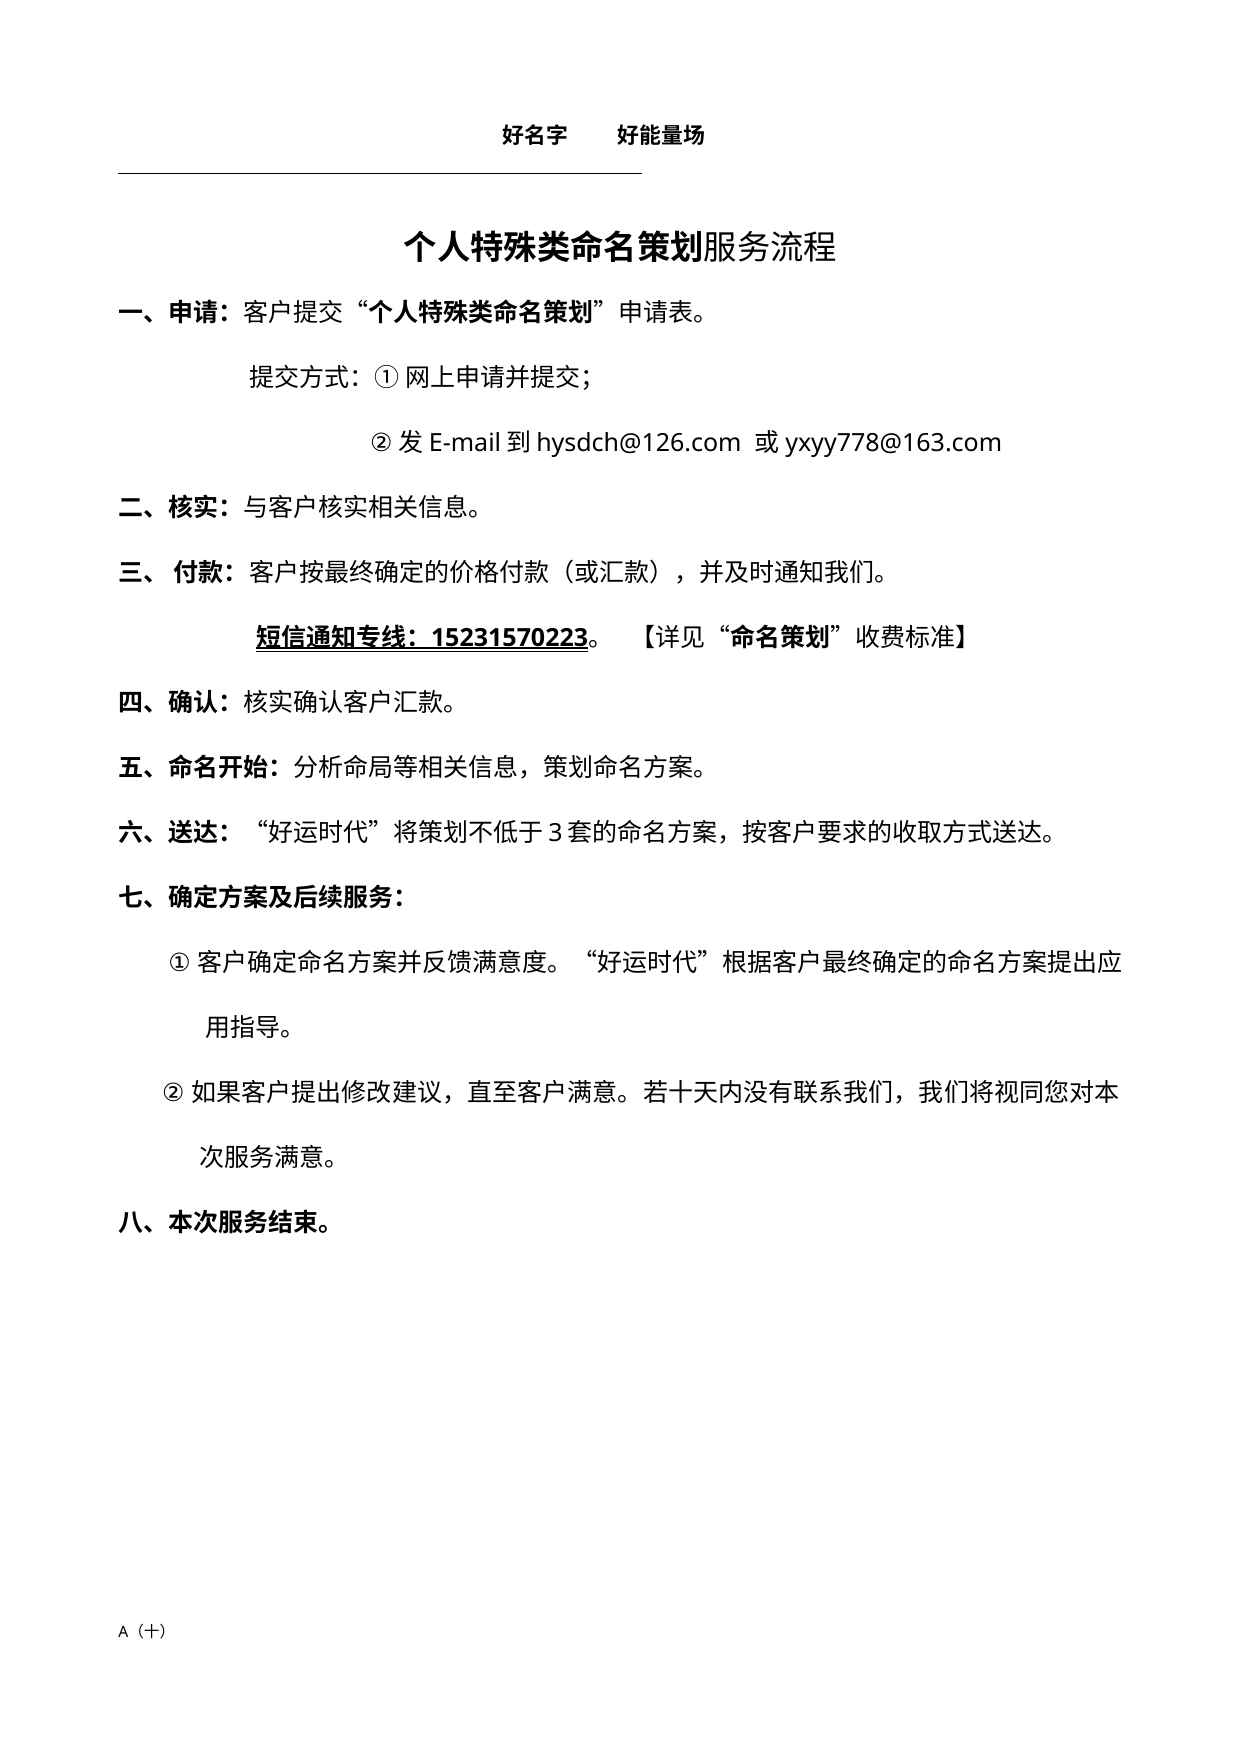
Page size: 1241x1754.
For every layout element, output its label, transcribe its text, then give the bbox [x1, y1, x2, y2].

text 短信通知专线：15231570223。 【详见“命名策划”收费标准】 [118, 603, 1122, 668]
text ② 如果客户提出修改建议，直至客户满意。若十天内没有联系我们，我们将视同您对本次服务满意。 [162, 1058, 1122, 1188]
text 个人特殊类命名策划服务流程 [118, 213, 1122, 278]
list 提交方式：① 网上申请并提交； [162, 343, 1122, 408]
list ② 发E-mail到hysdch@126.com 或 yxyy778@163.com [162, 408, 1122, 473]
text 三、 付款：客户按最终确定的价格付款（或汇款），并及时通知我们。 [118, 538, 1122, 603]
text 六、送达：“好运时代”将策划不低于3套的命名方案，按客户要求的收取方式送达。 [118, 798, 1122, 863]
text ① 客户确定命名方案并反馈满意度。“好运时代”根据客户最终确定的命名方案提出应 [168, 928, 1122, 993]
text 四、确认：核实确认客户汇款。 [118, 668, 1122, 733]
text 七、确定方案及后续服务： [118, 863, 1122, 928]
text 一、申请：客户提交“个人特殊类命名策划”申请表。 [118, 278, 1122, 343]
text 八、本次服务结束。 [118, 1188, 1122, 1253]
text 二、核实：与客户核实相关信息。 [118, 473, 1122, 538]
text 五、命名开始：分析命局等相关信息，策划命名方案。 [118, 733, 1122, 798]
text 用指导。 [205, 993, 1122, 1058]
